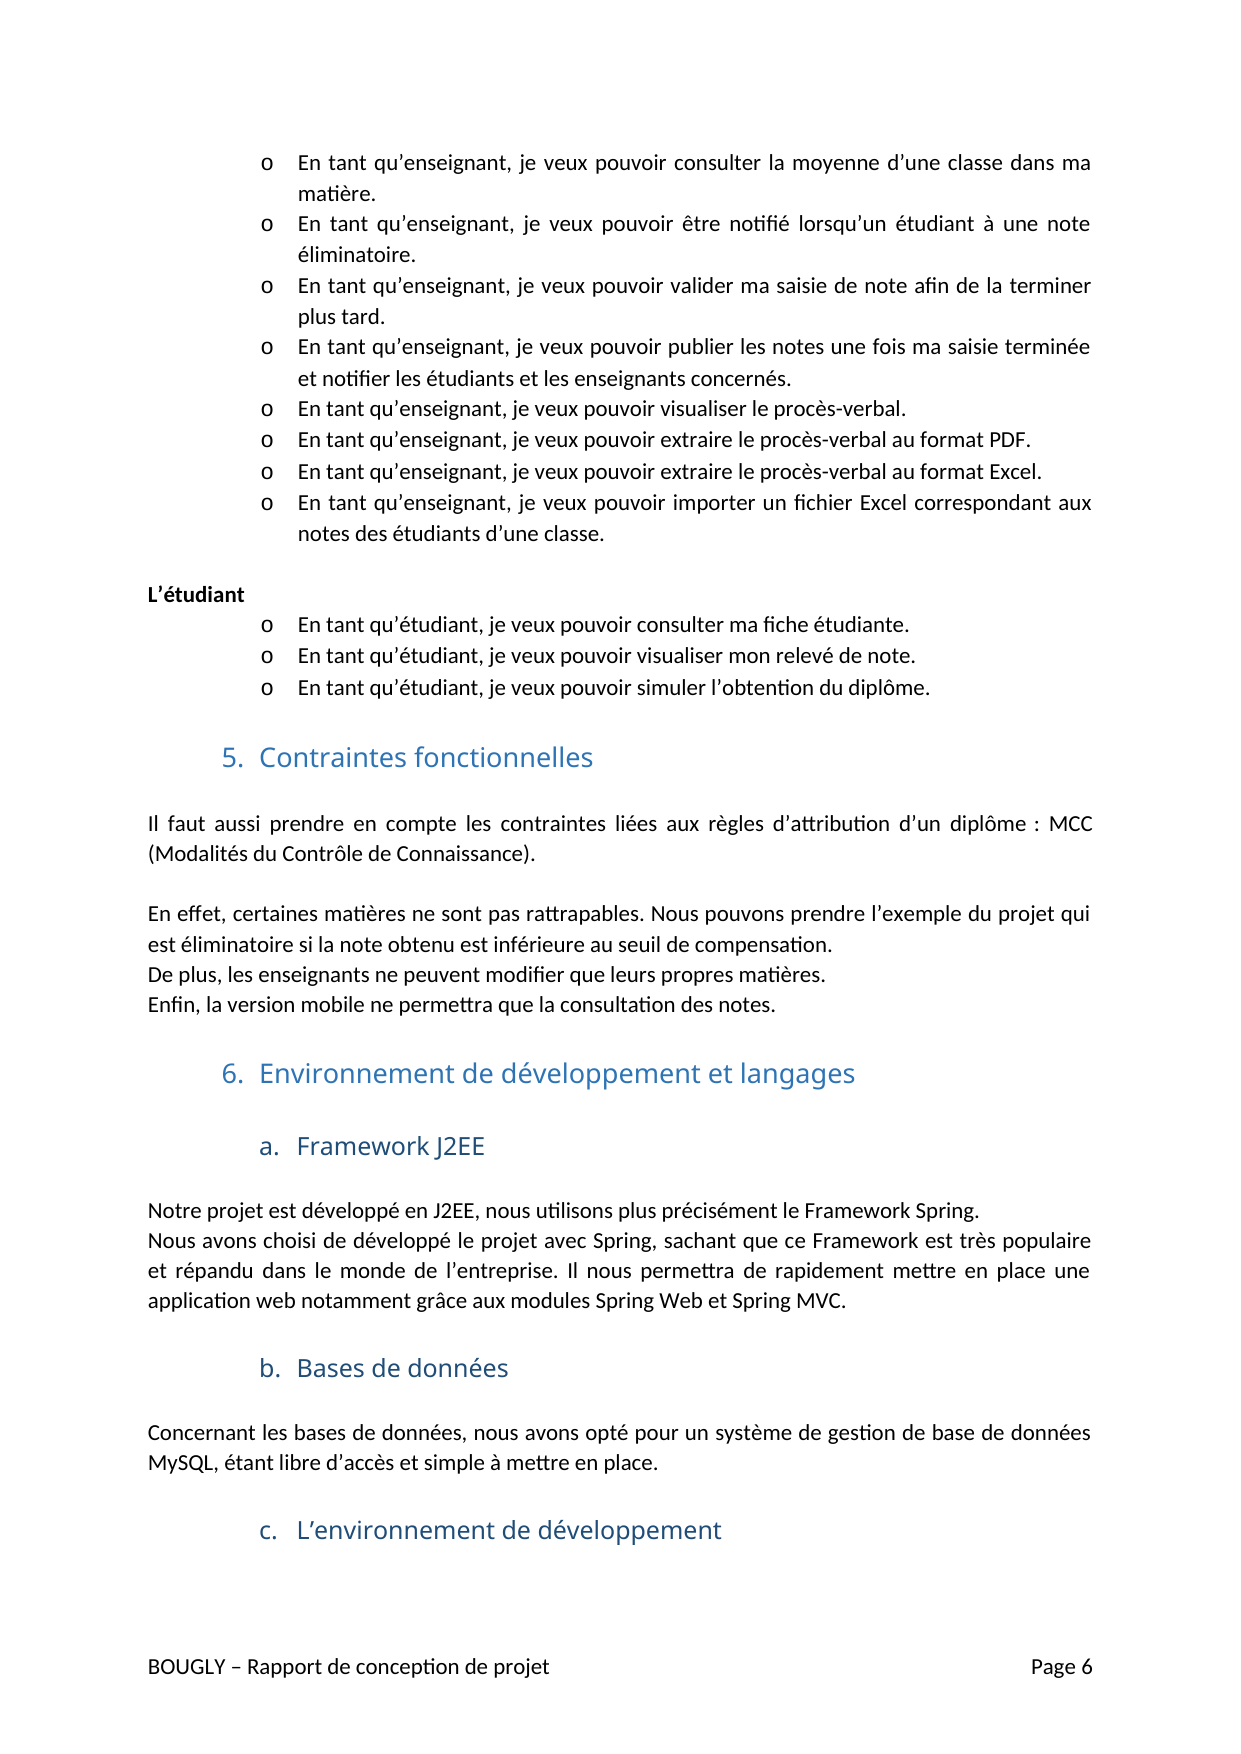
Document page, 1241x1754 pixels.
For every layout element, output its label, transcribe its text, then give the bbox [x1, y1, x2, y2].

subtitle Bases de données [259, 1351, 1093, 1385]
text En effet, certaines matières ne sont pas rattrapables. Nous pouvons prendre l’exemple du projet qui est éliminatoire si la note obtenu est inférieure au seuil de compensation. [148, 899, 1093, 958]
list En tant qu’enseignant, je veux pouvoir être notifié lorsqu’un étudiant à une note éliminatoire. [260, 209, 1093, 268]
text Notre projet est développé en J2EE, nous utilisons plus précisément le Framework Spring. [148, 1196, 1093, 1224]
list En tant qu’enseignant, je veux pouvoir valider ma saisie de note afin de la terminer plus tard. [260, 271, 1093, 330]
list En tant qu’enseignant, je veux pouvoir extraire le procès-verbal au format PDF. [260, 425, 1093, 454]
subtitle Contraintes fonctionnelles [221, 739, 1093, 776]
list En tant qu’enseignant, je veux pouvoir consulter la moyenne d’une classe dans ma matière. [260, 148, 1093, 207]
subtitle Framework J2EE [259, 1129, 1093, 1163]
text De plus, les enseignants ne peuvent modifier que leurs propres matières. [148, 960, 1093, 988]
text L’étudiant [148, 580, 1093, 608]
text Enfin, la version mobile ne permettra que la consultation des notes. [148, 990, 1093, 1018]
list En tant qu’enseignant, je veux pouvoir publier les notes une fois ma saisie terminée et notifier les étudiants et les enseignants concernés. [260, 332, 1093, 392]
list En tant qu’enseignant, je veux pouvoir extraire le procès-verbal au format Excel. [260, 457, 1093, 486]
text Concernant les bases de données, nous avons opté pour un système de gestion de base de données MySQL, étant libre d’accès et simple à mettre en place. [148, 1418, 1093, 1476]
text Il faut aussi prendre en compte les contraintes liées aux règles d’attribution d’un diplôme : MCC (Modalités du Contrôle de Connaissance). [148, 809, 1093, 867]
list En tant qu’étudiant, je veux pouvoir consulter ma fiche étudiante. [260, 610, 1093, 639]
list En tant qu’enseignant, je veux pouvoir importer un fichier Excel correspondant aux notes des étudiants d’une classe. [260, 488, 1093, 548]
subtitle Environnement de développement et langages [221, 1055, 1093, 1092]
subtitle L’environnement de développement [259, 1513, 1093, 1547]
list En tant qu’étudiant, je veux pouvoir simuler l’obtention du diplôme. [260, 673, 1093, 702]
list En tant qu’étudiant, je veux pouvoir visualiser mon relevé de note. [260, 642, 1093, 671]
text Nous avons choisi de développé le projet avec Spring, sachant que ce Framework est très populaire et répandu dans le monde de l’entreprise. Il nous permettra de rapidement mettre en place une application web notamment grâce aux modules Spring Web et Spring MVC. [148, 1226, 1093, 1314]
list En tant qu’enseignant, je veux pouvoir visualiser le procès-verbal. [260, 394, 1093, 423]
